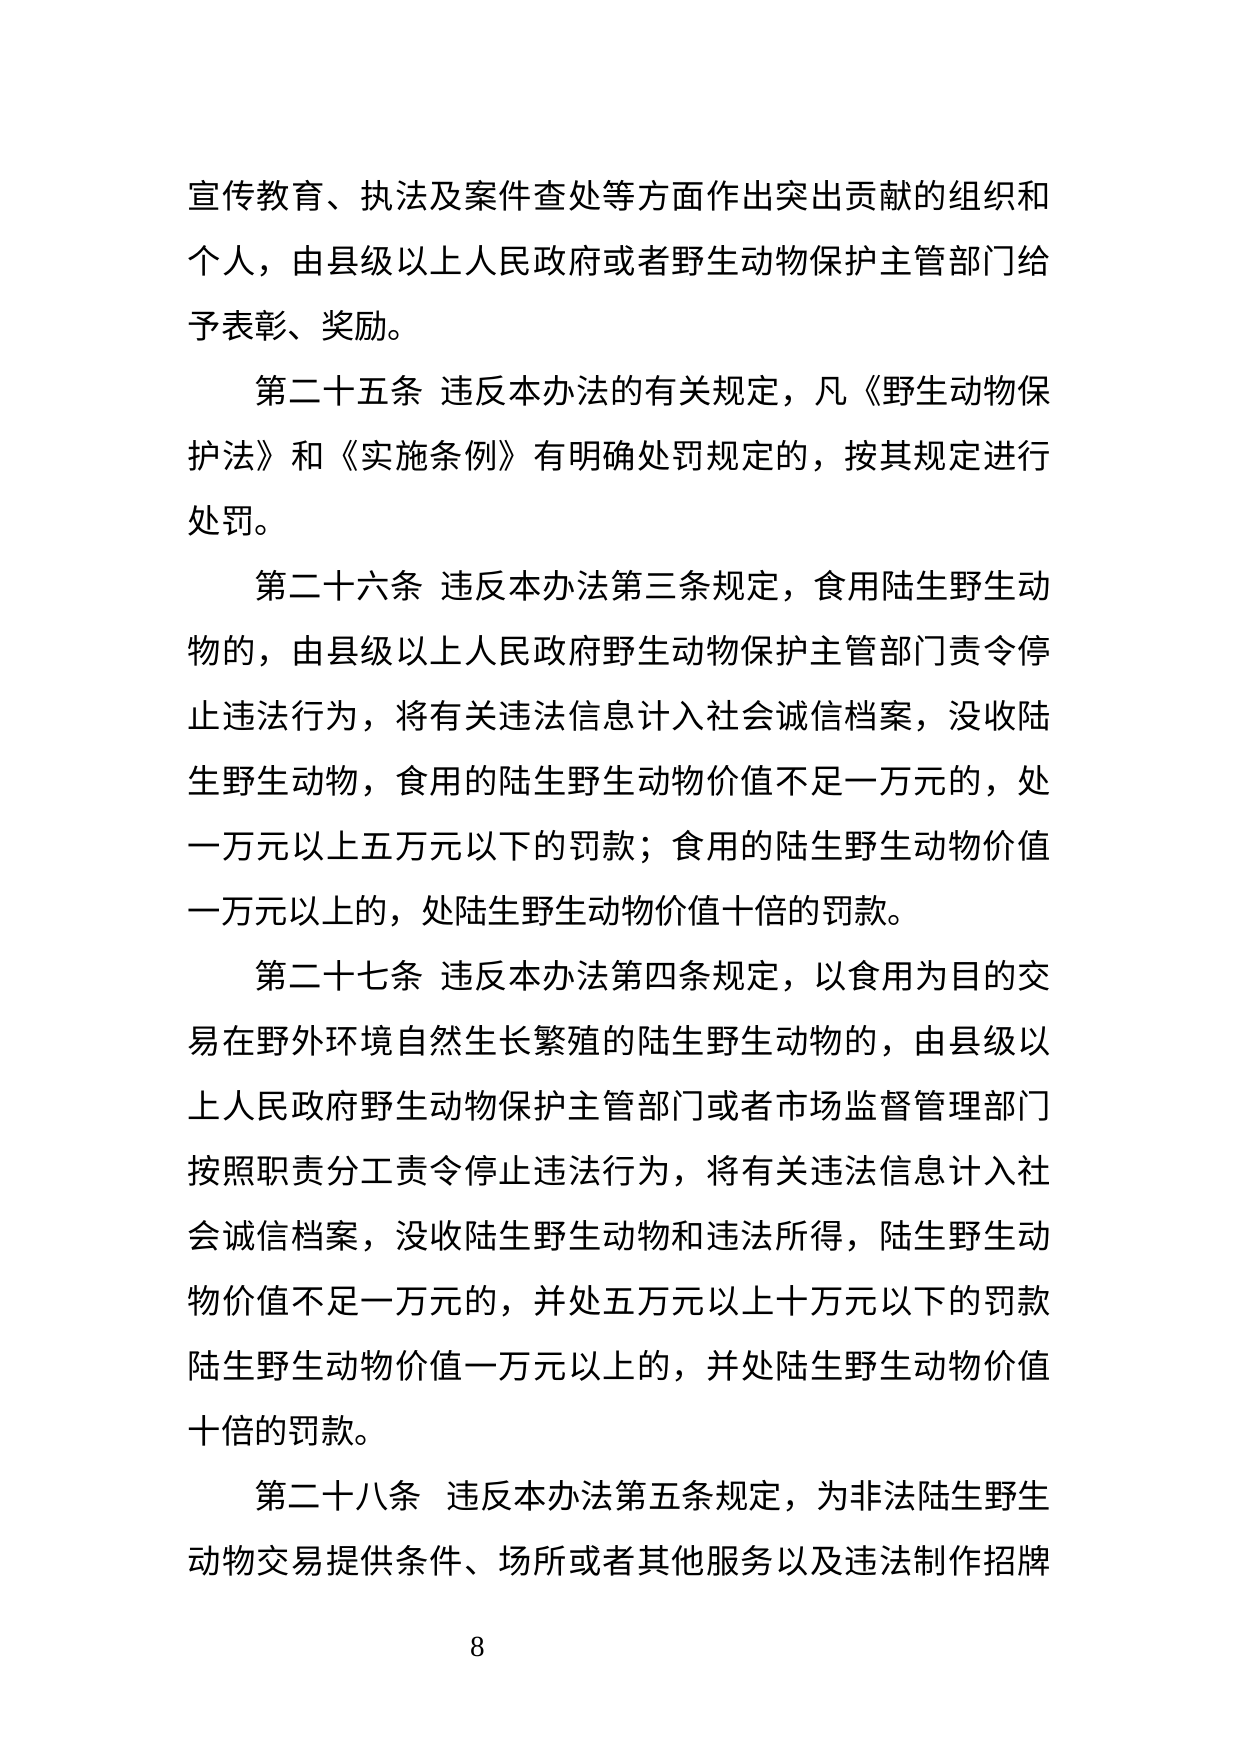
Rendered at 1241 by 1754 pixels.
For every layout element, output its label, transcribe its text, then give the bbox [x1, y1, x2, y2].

text 第二十六条 违反本办法第三条规定，食用陆生野生动物的，由县级以上人民政府野生动物保护主管部门责令停止违法行为，将有关违法信息计入社会诚信档案，没收陆生野生动物，食用的陆生野生动物价值不足一万元的，处一万元以上五万元以下的罚款；食用的陆生野生动物价值一万元以上的，处陆生野生动物价值十倍的罚款。 [187, 552, 1053, 942]
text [187, 162, 1053, 357]
text 第二十五条 违反本办法的有关规定，凡《野生动物保护法》和《实施条例》有明确处罚规定的，按其规定进行处罚。 [187, 357, 1053, 552]
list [187, 1462, 1053, 1592]
list 第二十七条 违反本办法第四条规定，以食用为目的交易在野外环境自然生长繁殖的陆生野生动物的，由县级以上人民政府野生动物保护主管部门或者市场监督管理部门按照职责分工责令停止违法行为，将有关违法信息计入社会诚信档案，没收陆生野生动物和违法所得，陆生野生动物价值不足一万元的，并处五万元以上十万元以下的罚款；陆生野生动物价值一万元以上的，并处陆生野生动物价值十倍的罚款。 [187, 942, 1053, 1462]
